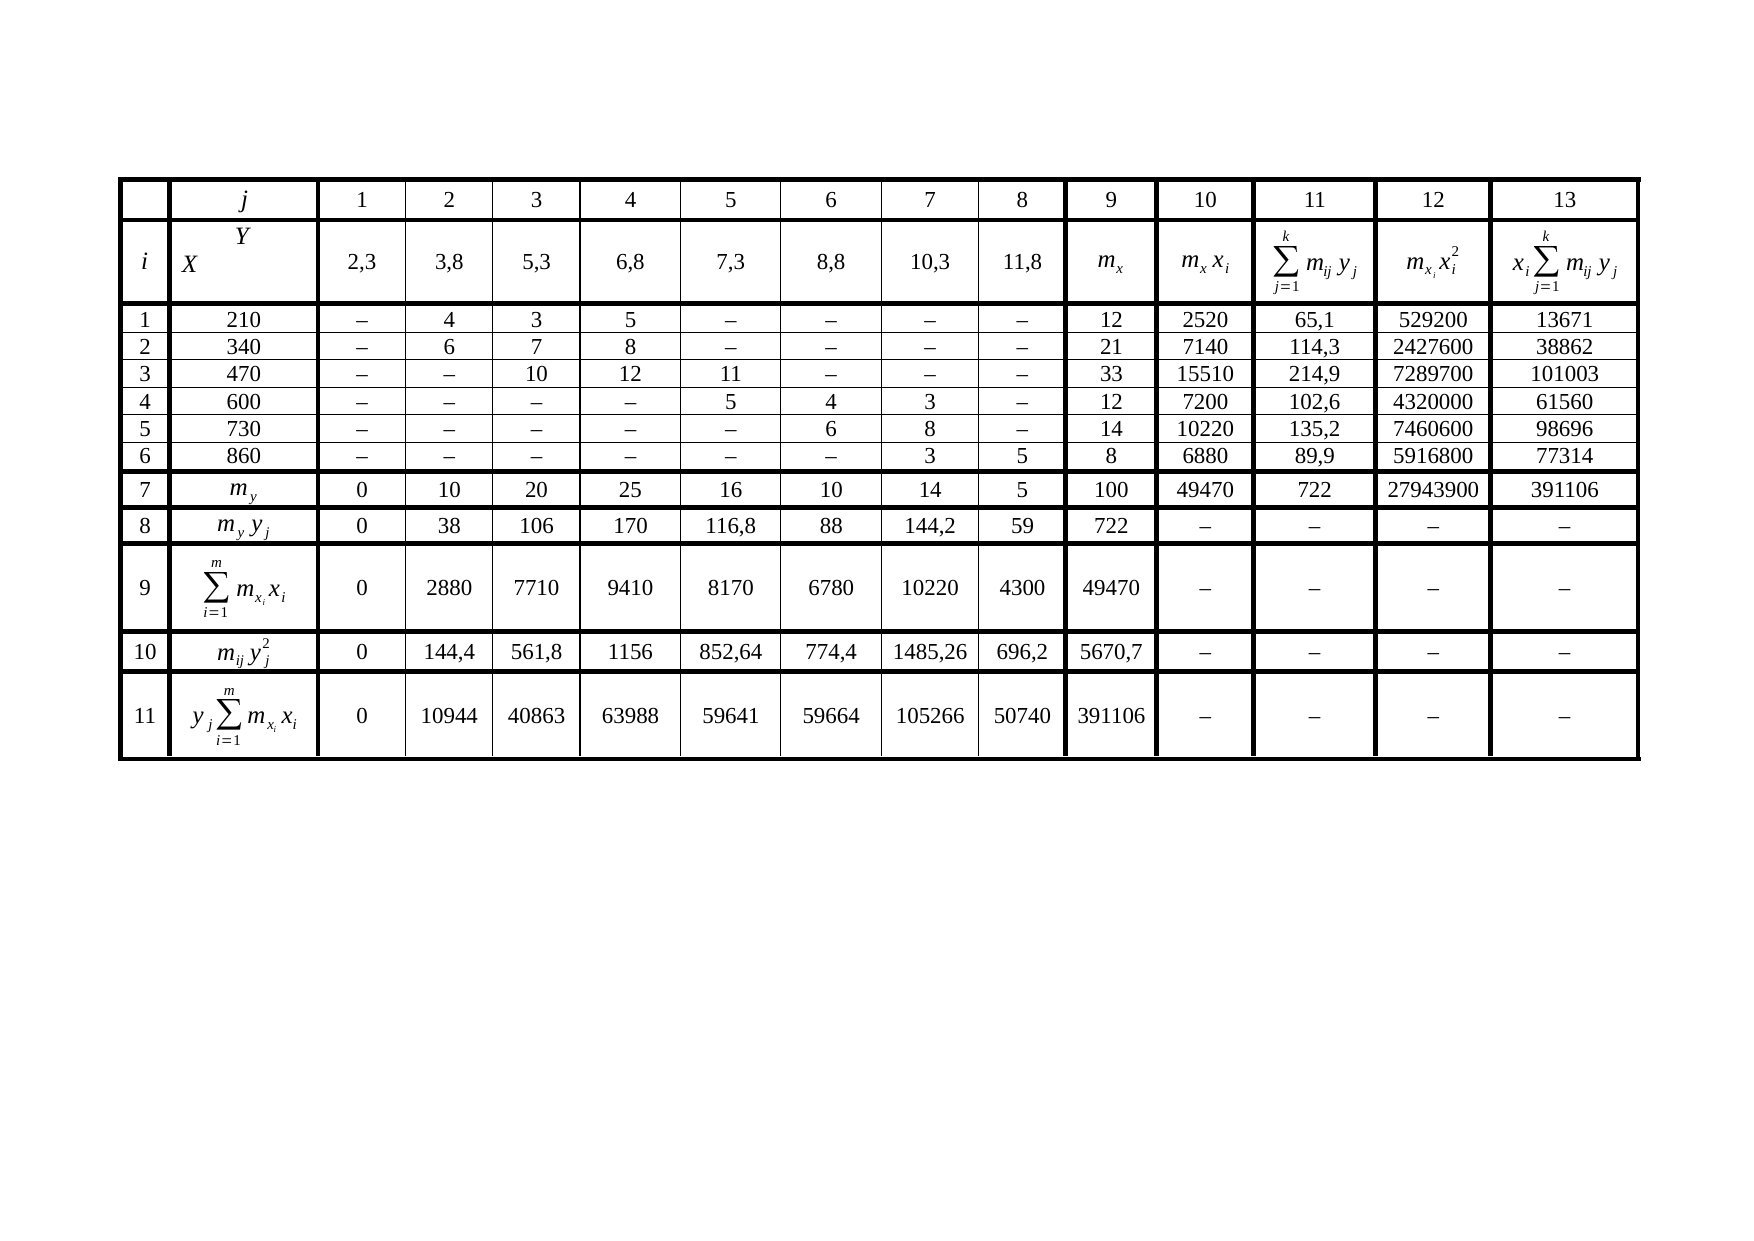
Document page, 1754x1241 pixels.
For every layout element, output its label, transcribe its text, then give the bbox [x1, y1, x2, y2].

table_cell – [882, 306, 978, 332]
table_header 9 [1068, 182, 1154, 217]
table_cell 12 [1068, 306, 1154, 332]
table_cell – [1378, 546, 1488, 629]
table_cell – [1493, 634, 1636, 669]
table_cell [172, 222, 316, 301]
table_cell – [1378, 634, 1488, 669]
table_cell 10220 [1159, 415, 1251, 442]
table_cell 774,4 [781, 634, 881, 669]
table_cell 696,2 [979, 634, 1063, 669]
table_cell [1068, 222, 1154, 301]
table_cell 12 [581, 360, 680, 387]
table_cell – [493, 388, 579, 414]
table_cell 7289700 [1378, 360, 1488, 387]
table_cell 7,3 [681, 222, 780, 301]
table_cell 9 [123, 546, 167, 629]
table_cell 0 [320, 510, 405, 541]
table_cell 4320000 [1378, 388, 1488, 414]
table_cell 59 [979, 510, 1063, 541]
table_cell 214,9 [1256, 360, 1373, 387]
table_header [123, 182, 167, 217]
table_cell 7200 [1159, 388, 1251, 414]
table_cell 852,64 [681, 634, 780, 669]
table_cell – [882, 360, 978, 387]
table_cell 14 [1068, 415, 1154, 442]
table_cell 722 [1256, 474, 1373, 505]
table_cell 10 [406, 474, 492, 505]
table_cell 1156 [581, 634, 680, 669]
table_cell 5 [123, 415, 167, 442]
table_cell – [1378, 510, 1488, 541]
table_cell 600 [172, 388, 316, 414]
table_cell – [781, 443, 881, 469]
table_cell 5916800 [1378, 443, 1488, 469]
table_cell 61560 [1493, 388, 1636, 414]
table_cell 59664 [781, 674, 881, 756]
table_header [172, 182, 316, 217]
table_cell 7710 [493, 546, 579, 629]
table_cell – [320, 360, 405, 387]
table_cell 0 [320, 474, 405, 505]
table_cell 2880 [406, 546, 492, 629]
table_cell 1485,26 [882, 634, 978, 669]
table_cell [172, 674, 316, 756]
table_cell 11 [681, 360, 780, 387]
table_cell 210 [172, 306, 316, 332]
table_cell 102,6 [1256, 388, 1373, 414]
table_cell 114,3 [1256, 333, 1373, 359]
table_cell – [581, 388, 680, 414]
table_cell 10 [781, 474, 881, 505]
table_cell 5,3 [493, 222, 579, 301]
table_cell 65,1 [1256, 306, 1373, 332]
table_cell 6 [781, 415, 881, 442]
table_cell 14 [882, 474, 978, 505]
table_cell 2427600 [1378, 333, 1488, 359]
table_cell 0 [320, 634, 405, 669]
table_cell 8 [882, 415, 978, 442]
table_header 13 [1493, 182, 1636, 217]
table_cell 3 [123, 360, 167, 387]
table_cell 89,9 [1256, 443, 1373, 469]
table_cell 470 [172, 360, 316, 387]
table_cell – [681, 306, 780, 332]
table_cell – [979, 306, 1063, 332]
table_cell 6880 [1159, 443, 1251, 469]
table_cell – [781, 360, 881, 387]
table_cell – [320, 388, 405, 414]
table_cell – [1256, 634, 1373, 669]
table_cell 4300 [979, 546, 1063, 629]
table_cell 27943900 [1378, 474, 1488, 505]
table_cell 40863 [493, 674, 579, 756]
table_header 1 [320, 182, 405, 217]
table_header 5 [681, 182, 780, 217]
table_cell 144,4 [406, 634, 492, 669]
table_cell – [681, 415, 780, 442]
table_header 11 [1256, 182, 1373, 217]
table_cell 6 [406, 333, 492, 359]
table_cell 11,8 [979, 222, 1063, 301]
table_cell [1256, 222, 1373, 301]
table_cell 8170 [681, 546, 780, 629]
table_header 6 [781, 182, 881, 217]
table_cell 98696 [1493, 415, 1636, 442]
table_cell 9410 [581, 546, 680, 629]
table_cell 33 [1068, 360, 1154, 387]
table_cell 4 [781, 388, 881, 414]
table_cell 2 [123, 333, 167, 359]
table_cell 5670,7 [1068, 634, 1154, 669]
table_header 12 [1378, 182, 1488, 217]
table_cell [172, 546, 316, 629]
table_cell 6780 [781, 546, 881, 629]
table_cell 77314 [1493, 443, 1636, 469]
table_cell – [1493, 674, 1636, 756]
table_cell – [1256, 510, 1373, 541]
table_cell 4 [406, 306, 492, 332]
table_cell 116,8 [681, 510, 780, 541]
table_cell 391106 [1493, 474, 1636, 505]
table_cell – [1159, 634, 1251, 669]
table_cell – [681, 333, 780, 359]
table_cell – [320, 333, 405, 359]
table_cell [172, 474, 316, 505]
table_cell 10 [493, 360, 579, 387]
table_cell – [406, 415, 492, 442]
table_cell 10944 [406, 674, 492, 756]
table_cell 106 [493, 510, 579, 541]
table_cell 730 [172, 415, 316, 442]
table_cell 170 [581, 510, 680, 541]
table_cell – [320, 443, 405, 469]
table_cell 5 [681, 388, 780, 414]
table_cell 2,3 [320, 222, 405, 301]
table_cell – [406, 388, 492, 414]
table_cell – [1256, 546, 1373, 629]
table_cell [172, 510, 316, 541]
table_cell 100 [1068, 474, 1154, 505]
table_cell 21 [1068, 333, 1154, 359]
table_cell 3 [882, 388, 978, 414]
table_cell 105266 [882, 674, 978, 756]
table_cell 3,8 [406, 222, 492, 301]
table_cell 2520 [1159, 306, 1251, 332]
table_cell [123, 222, 167, 301]
table_cell 7460600 [1378, 415, 1488, 442]
table_cell – [979, 360, 1063, 387]
table_cell 63988 [581, 674, 680, 756]
table_cell – [406, 443, 492, 469]
table_header 3 [493, 182, 579, 217]
table_cell – [1159, 674, 1251, 756]
table_cell [1159, 222, 1251, 301]
table_cell 144,2 [882, 510, 978, 541]
table_cell 340 [172, 333, 316, 359]
table_cell – [1256, 674, 1373, 756]
table_header 4 [581, 182, 680, 217]
table_cell 10 [123, 634, 167, 669]
table_cell – [581, 443, 680, 469]
table_cell – [493, 415, 579, 442]
table_cell 101003 [1493, 360, 1636, 387]
table_cell – [979, 388, 1063, 414]
table_cell – [406, 360, 492, 387]
table_header 7 [882, 182, 978, 217]
table_cell 561,8 [493, 634, 579, 669]
table_cell 5 [979, 443, 1063, 469]
table_cell – [581, 415, 680, 442]
table_cell 135,2 [1256, 415, 1373, 442]
table_cell 391106 [1068, 674, 1154, 756]
table_cell – [1493, 546, 1636, 629]
table_cell 3 [882, 443, 978, 469]
table_cell – [1493, 510, 1636, 541]
table_cell – [1378, 674, 1488, 756]
table_cell [172, 634, 316, 669]
table_cell – [979, 333, 1063, 359]
table_cell 6,8 [581, 222, 680, 301]
table_header 8 [979, 182, 1063, 217]
table_cell 0 [320, 546, 405, 629]
table_cell 38 [406, 510, 492, 541]
table_header 2 [406, 182, 492, 217]
table_cell 20 [493, 474, 579, 505]
table_cell – [493, 443, 579, 469]
table_cell 3 [493, 306, 579, 332]
table_cell 722 [1068, 510, 1154, 541]
table_cell [1493, 222, 1636, 301]
table_cell 8 [581, 333, 680, 359]
table_cell – [681, 443, 780, 469]
table_cell 10220 [882, 546, 978, 629]
table_cell 860 [172, 443, 316, 469]
table_cell 1 [123, 306, 167, 332]
table_cell 7140 [1159, 333, 1251, 359]
table_cell 5 [979, 474, 1063, 505]
table_cell 88 [781, 510, 881, 541]
table_cell 38862 [1493, 333, 1636, 359]
table_cell [1378, 222, 1488, 301]
table_cell 5 [581, 306, 680, 332]
table_header 10 [1159, 182, 1251, 217]
table_cell 8 [123, 510, 167, 541]
table_cell 13671 [1493, 306, 1636, 332]
table_cell – [882, 333, 978, 359]
table_cell 529200 [1378, 306, 1488, 332]
table_cell – [781, 306, 881, 332]
table_cell 50740 [979, 674, 1063, 756]
table_cell 15510 [1159, 360, 1251, 387]
table_cell 7 [493, 333, 579, 359]
table_cell 8,8 [781, 222, 881, 301]
table_cell – [781, 333, 881, 359]
table_cell 7 [123, 474, 167, 505]
table_cell 25 [581, 474, 680, 505]
table_cell 59641 [681, 674, 780, 756]
table_cell 8 [1068, 443, 1154, 469]
table_cell 4 [123, 388, 167, 414]
table_cell – [1159, 510, 1251, 541]
table_cell – [979, 415, 1063, 442]
table_cell 11 [123, 674, 167, 756]
table_cell 0 [320, 674, 405, 756]
table_cell 6 [123, 443, 167, 469]
table_cell 12 [1068, 388, 1154, 414]
table_cell 49470 [1159, 474, 1251, 505]
table_cell 49470 [1068, 546, 1154, 629]
table_cell 10,3 [882, 222, 978, 301]
table_cell – [1159, 546, 1251, 629]
table_cell – [320, 415, 405, 442]
table_cell 16 [681, 474, 780, 505]
table_cell – [320, 306, 405, 332]
